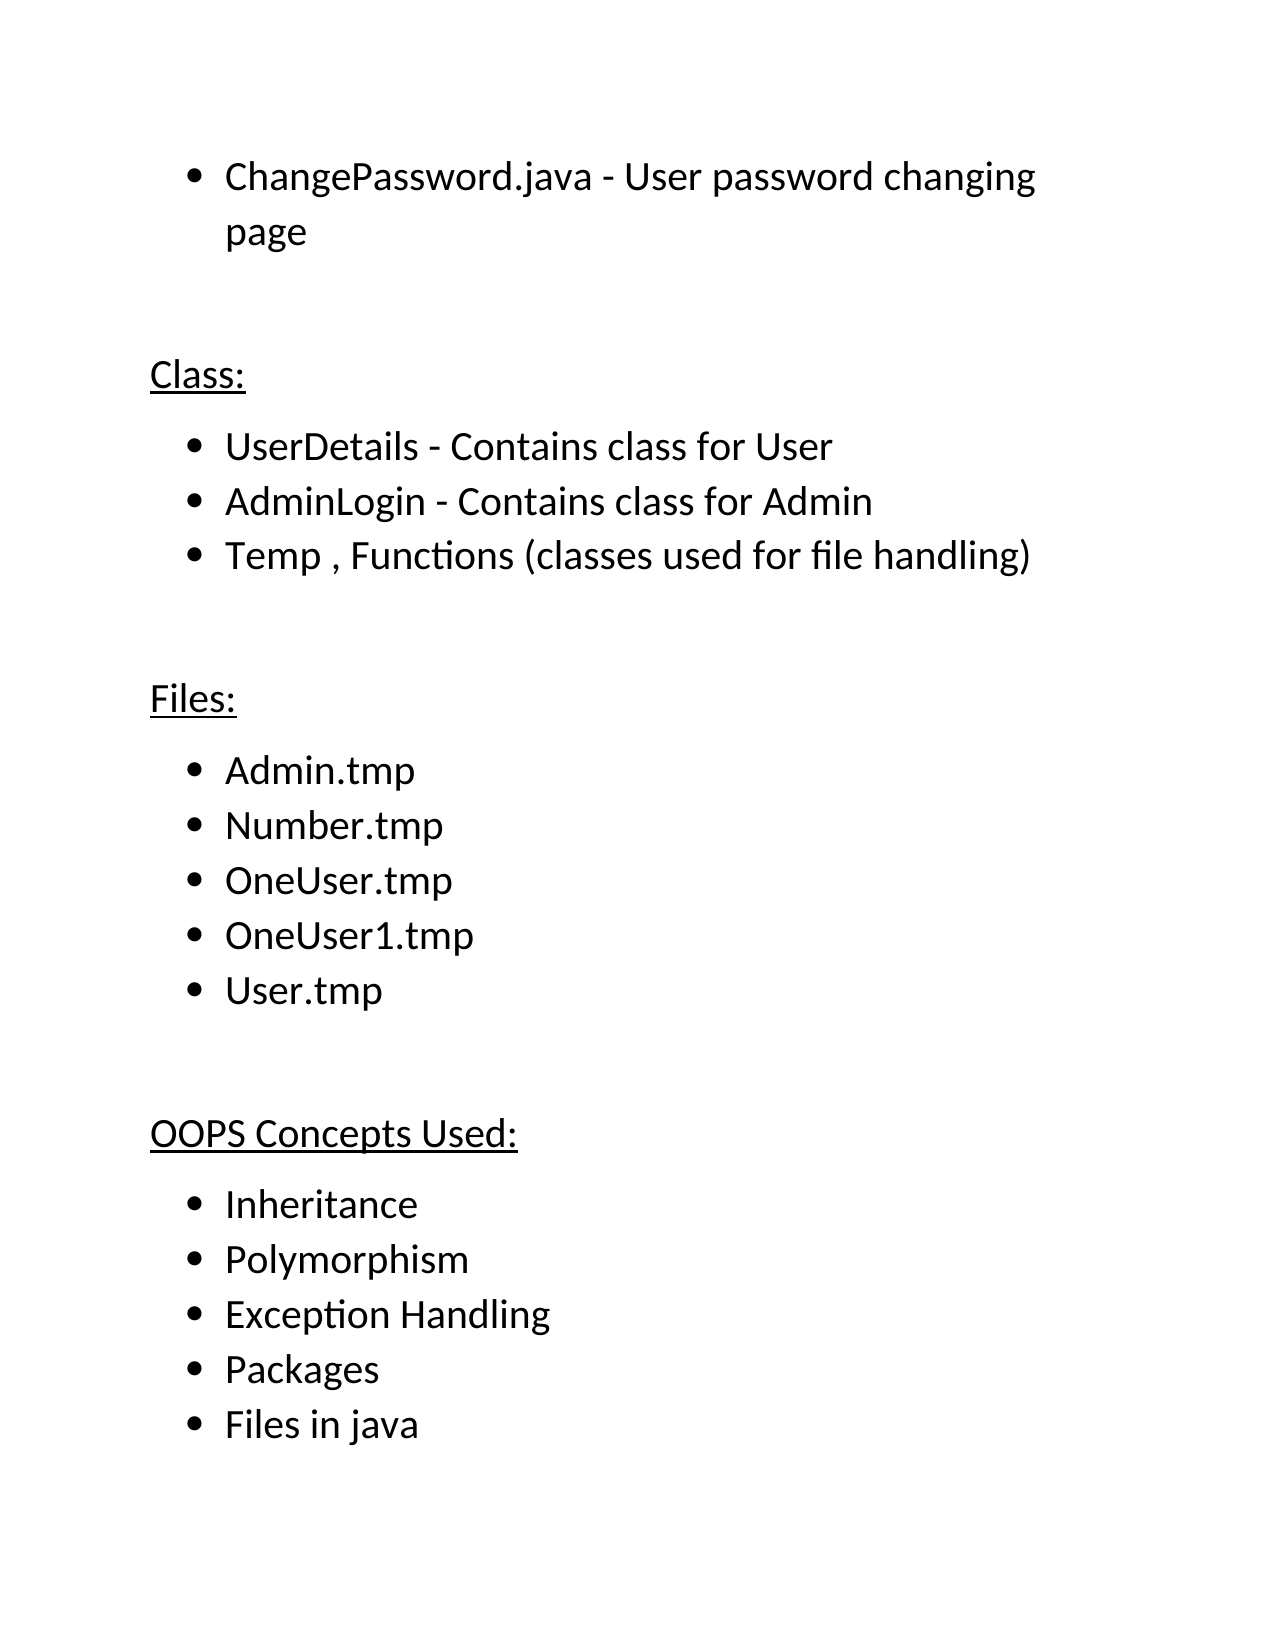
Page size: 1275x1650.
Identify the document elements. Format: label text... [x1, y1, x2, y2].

list Temp , Functions (classes used for file handling) [187, 529, 1125, 580]
list Inheritance [187, 1178, 1125, 1229]
list OneUser.tmp [187, 854, 1125, 905]
list OneUser1.tmp [187, 909, 1125, 959]
text OOPS Concepts Used: [150, 1107, 1125, 1158]
text Class: [150, 348, 1125, 399]
list UserDetails - Contains class for User [187, 419, 1125, 470]
list Packages [187, 1343, 1125, 1394]
list Admin.tmp [187, 744, 1125, 795]
list User.tmp [187, 964, 1125, 1014]
list ChangePassword.java - User password changing page [187, 150, 1125, 256]
text Files: [150, 672, 1125, 723]
list Polymorphism [187, 1233, 1125, 1284]
list Files in java [187, 1398, 1125, 1449]
list AdminLogin - Contains class for Admin [187, 474, 1125, 525]
list Exception Handling [187, 1288, 1125, 1339]
list Number.tmp [187, 799, 1125, 850]
